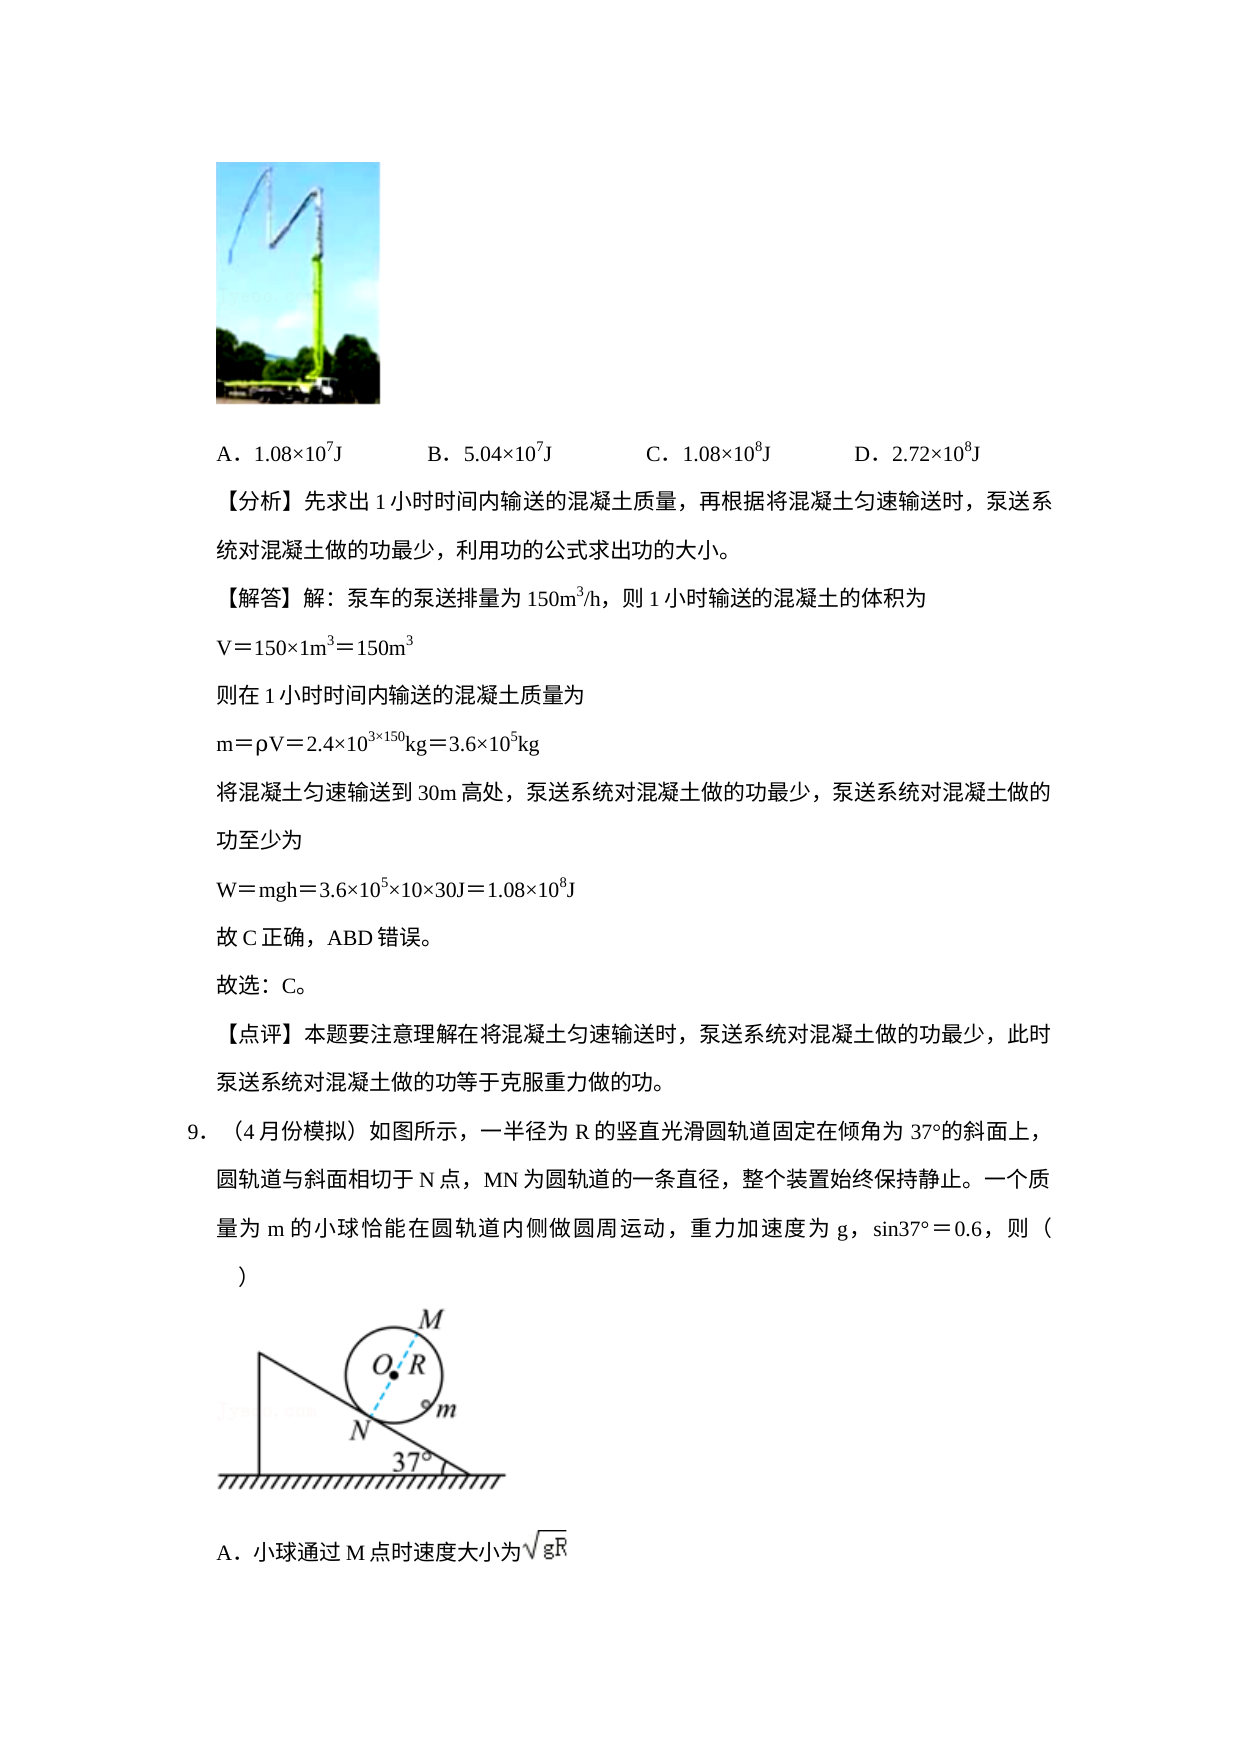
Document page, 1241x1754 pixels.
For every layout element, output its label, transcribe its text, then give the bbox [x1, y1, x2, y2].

text A．小球通过M点时速度大小为 [187, 1516, 1053, 1581]
text 【分析】先求出1小时时间内输送的混凝土质量，再根据将混凝土匀速输送时，泵送系统对混凝土做的功最少，利用功的公式求出功的大小。 [216, 484, 1053, 565]
picture [216, 162, 385, 409]
text 将混凝土匀速输送到30m高处，泵送系统对混凝土做的功最少，泵送系统对混凝土做的功至少为 [216, 774, 1053, 855]
picture [216, 1307, 512, 1494]
text 故选：C。 [216, 968, 1053, 1000]
text 【点评】本题要注意理解在将混凝土匀速输送时，泵送系统对混凝土做的功最少，此时泵送系统对混凝土做的功等于克服重力做的功。 [216, 1016, 1053, 1097]
text V＝150×1m3＝150m3 [216, 629, 1053, 662]
text A．1.08×107J B．5.04×107J C．1.08×108J D．2.72×108J [187, 435, 1053, 468]
text 故C正确，ABD错误。 [216, 919, 1053, 952]
text 则在1小时时间内输送的混凝土质量为 [216, 677, 1053, 710]
text 【解答】解：泵车的泵送排量为150m3/h，则1小时输送的混凝土的体积为 [216, 581, 1053, 613]
picture [522, 1530, 567, 1561]
text 9．（4月份模拟）如图所示，一半径为R的竖直光滑圆轨道固定在倾角为37°的斜面上，圆轨道与斜面相切于N点，MN为圆轨道的一条直径，整个装置始终保持静止。一个质量为m的小球恰能在圆轨道内侧做圆周运动，重力加速度为g，sin37°＝0.6，则（ ） [187, 1113, 1053, 1292]
text W＝mgh＝3.6×105×10×30J＝1.08×108J [216, 871, 1053, 904]
text m＝ρV＝2.4×103×150kg＝3.6×105kg [216, 726, 1053, 758]
